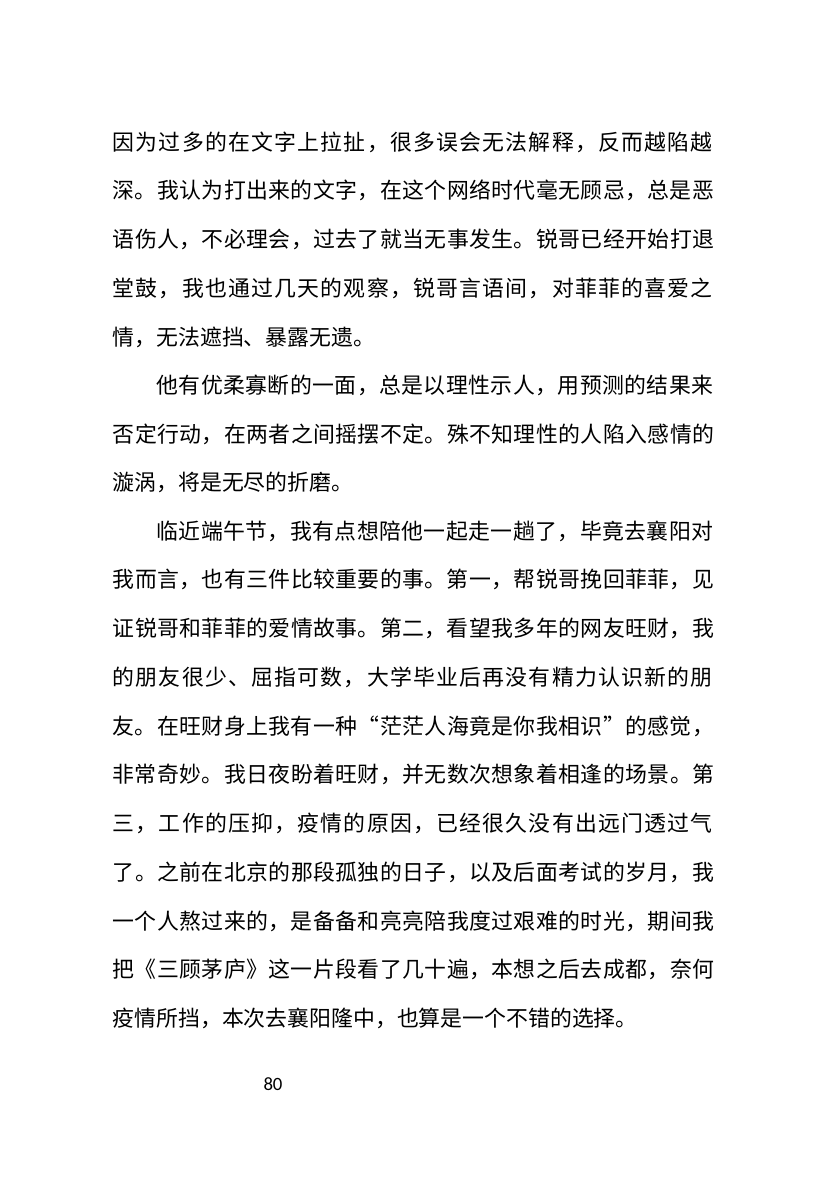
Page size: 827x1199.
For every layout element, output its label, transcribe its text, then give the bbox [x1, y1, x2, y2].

text 他有优柔寡断的一面，总是以理性示人，用预测的结果来否定行动，在两者之间摇摆不定。殊不知理性的人陷入感情的漩涡，将是无尽的折磨。 [112, 367, 714, 497]
text 临近端午节，我有点想陪他一起走一趟了，毕竟去襄阳对我而言，也有三件比较重要的事。第一，帮锐哥挽回菲菲，见证锐哥和菲菲的爱情故事。第二，看望我多年的网友旺财，我的朋友很少、屈指可数，大学毕业后再没有精力认识新的朋友。在旺财身上我有一种“茫茫人海竟是你我相识”的感觉，非常奇妙。我日夜盼着旺财，并无数次想象着相逢的场景。第三，工作的压抑，疫情的原因，已经很久没有出远门透过气了。之前在北京的那段孤独的日子，以及后面考试的岁月，我一个人熬过来的，是备备和亮亮陪我度过艰难的时光，期间我把《三顾茅庐》这一片段看了几十遍，本想之后去成都，奈何疫情所挡，本次去襄阳隆中，也算是一个不错的选择。 [112, 513, 714, 1033]
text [112, 124, 714, 352]
